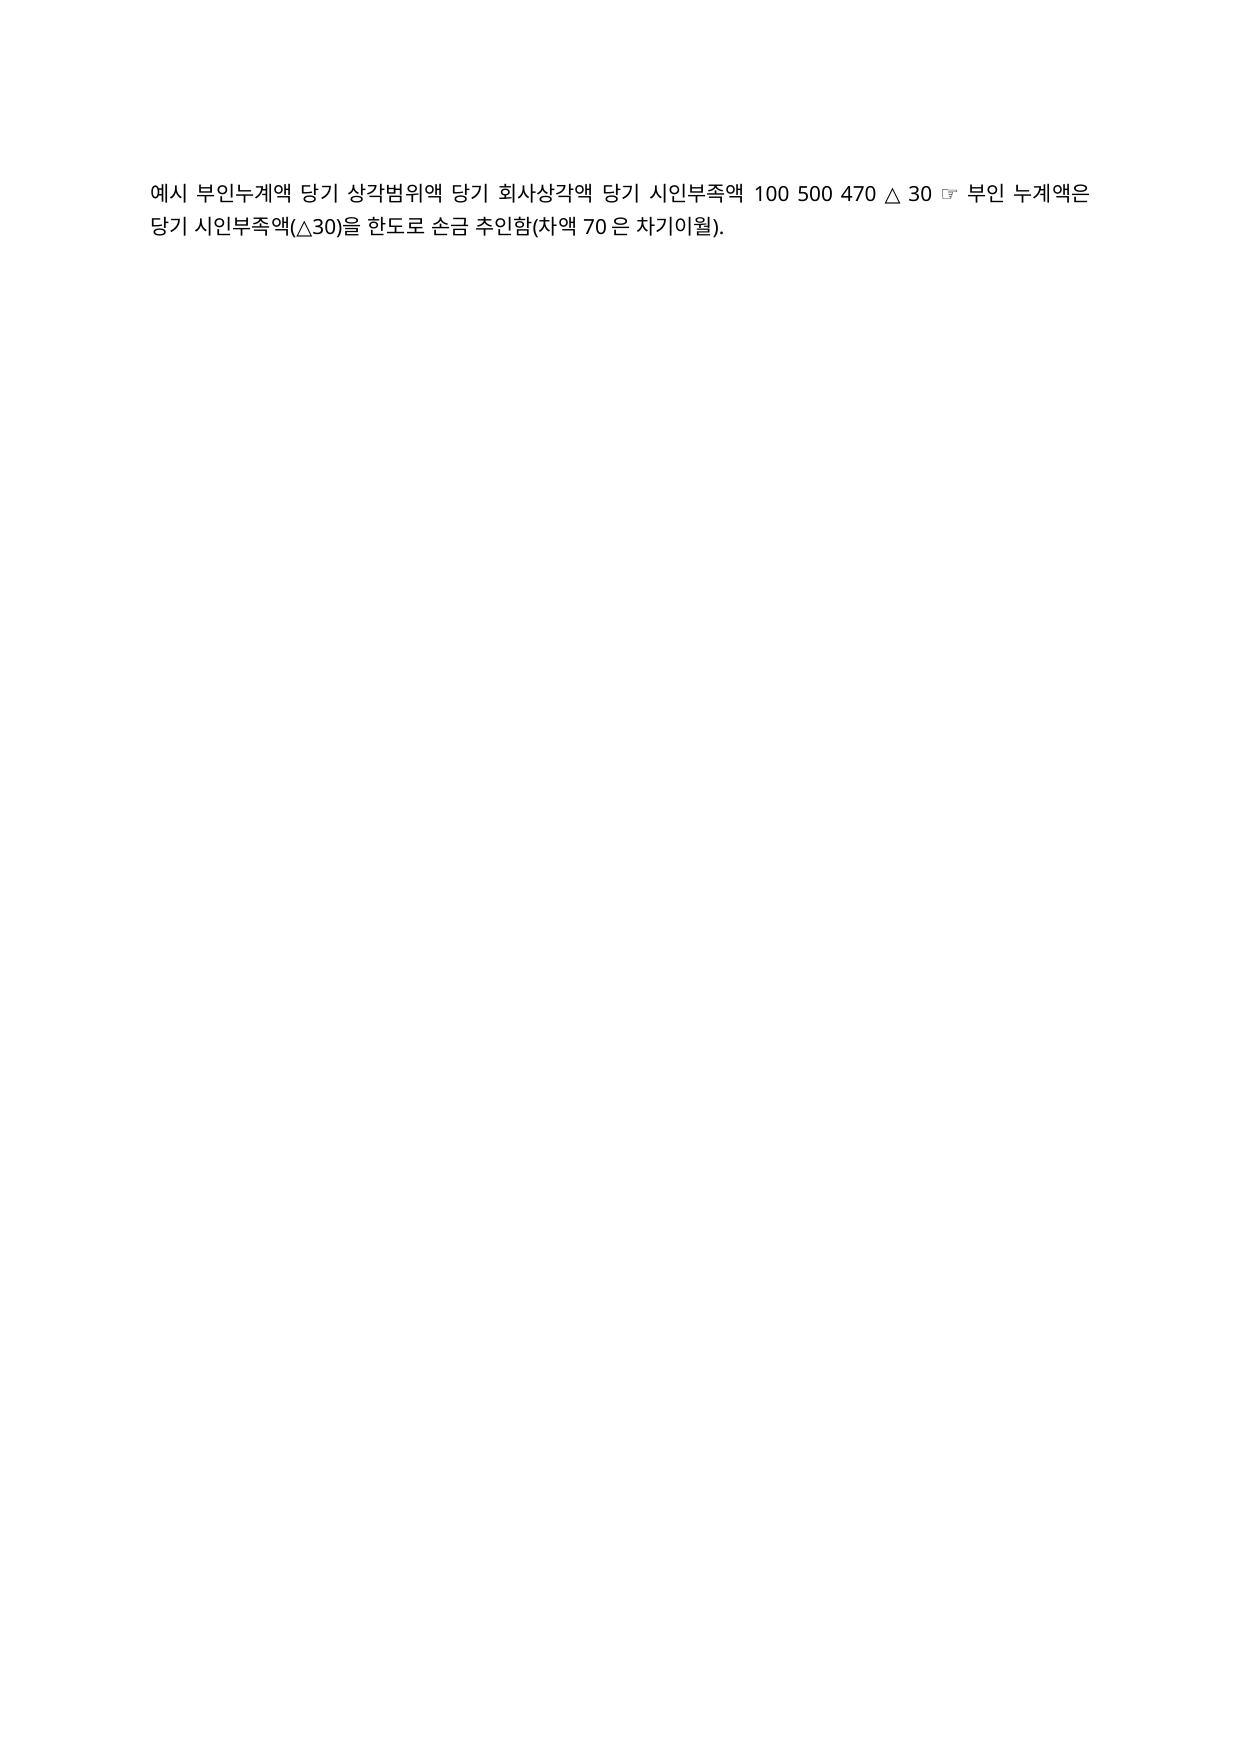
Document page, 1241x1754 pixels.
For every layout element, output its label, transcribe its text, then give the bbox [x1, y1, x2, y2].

text 예시 부인누계액 당기 상각범위액 당기 회사상각액 당기 시인부족액 100 500 470 △ 30 ☞ 부인 누계액은 당기 시인부족액(△30)을 한도로 손금 추인함(차액 70은 차기이월). [150, 177, 1090, 240]
